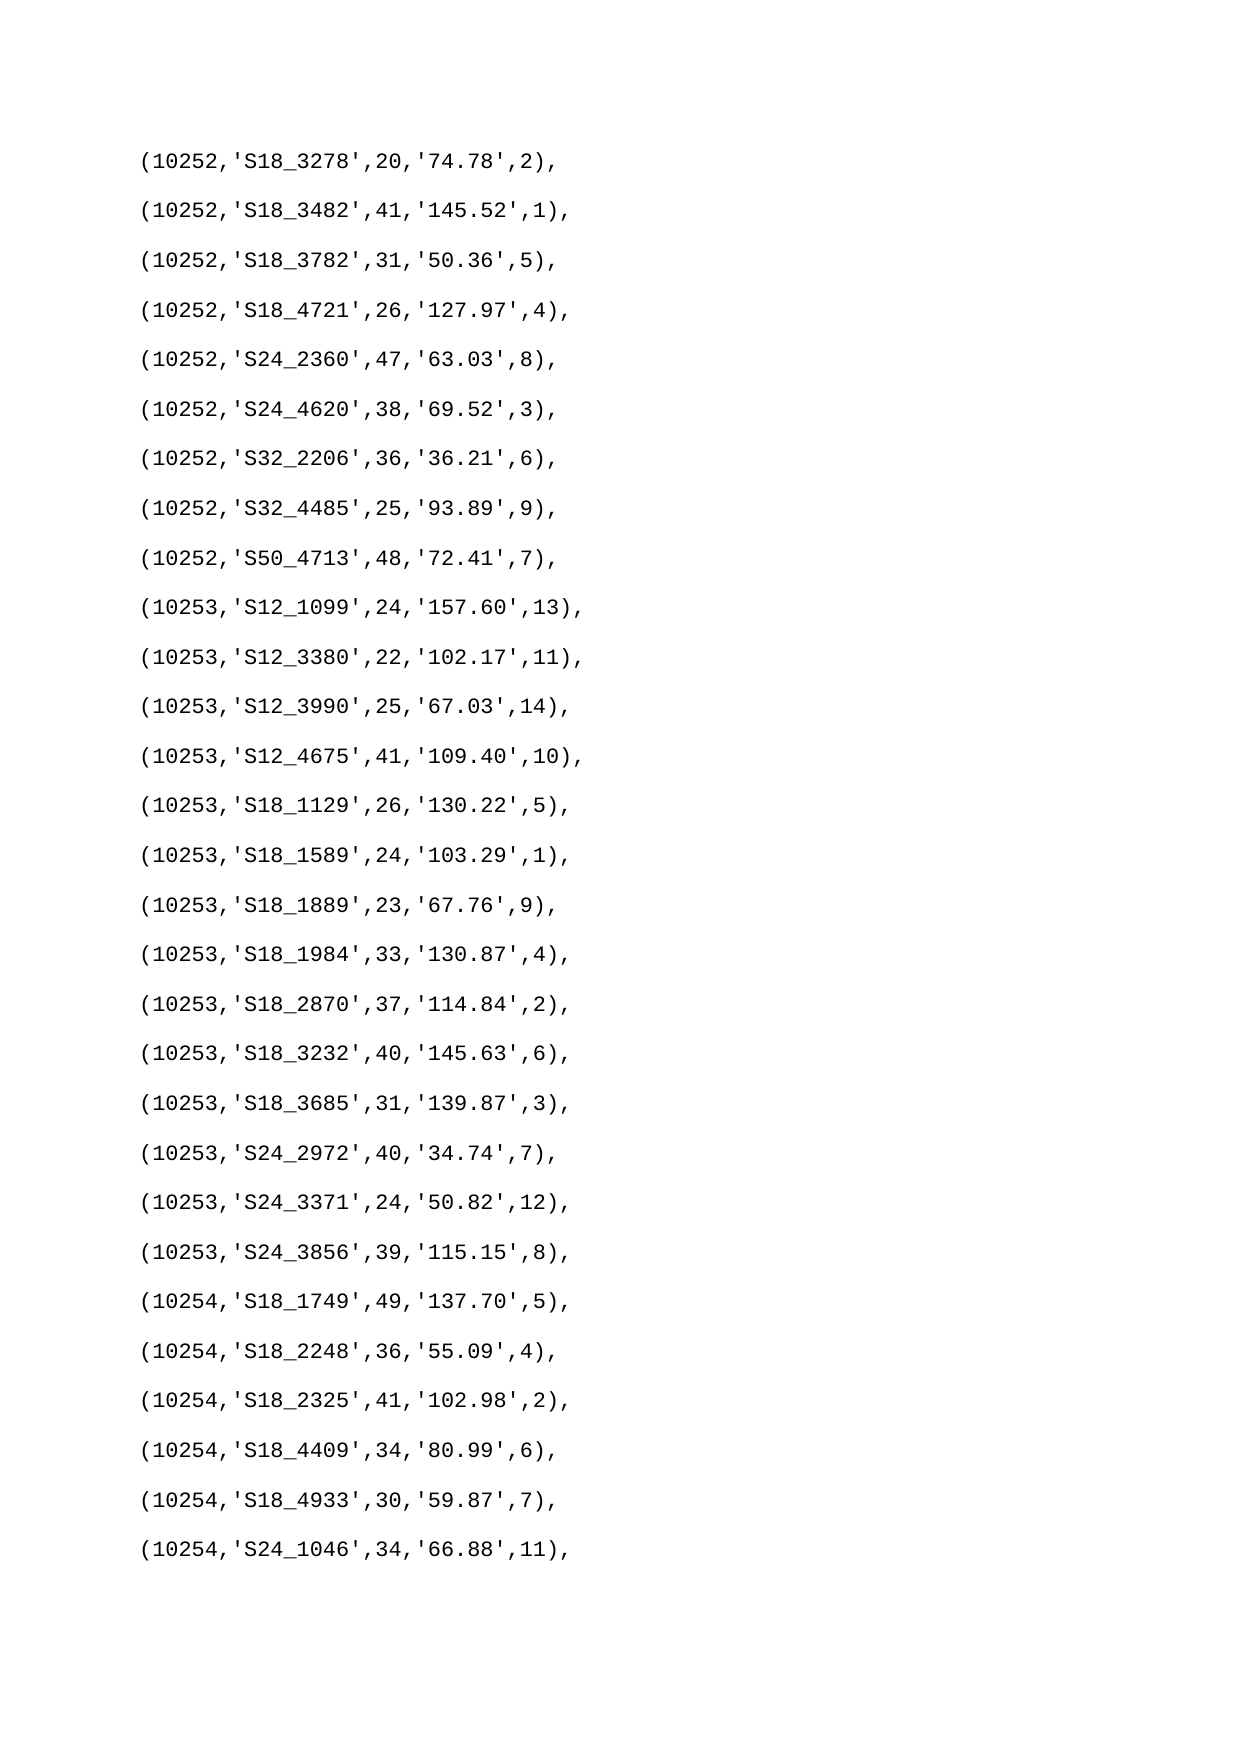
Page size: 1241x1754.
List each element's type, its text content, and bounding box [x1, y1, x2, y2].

text (10254,'S18_4409',34,'80.99',6), [139, 1439, 1101, 1464]
text (10254,'S18_2248',36,'55.09',4), [139, 1340, 1101, 1365]
text (10253,'S18_1589',24,'103.29',1), [139, 844, 1101, 869]
text (10253,'S18_1889',23,'67.76',9), [139, 894, 1101, 918]
text (10253,'S24_2972',40,'34.74',7), [139, 1142, 1101, 1166]
text (10252,'S32_2206',36,'36.21',6), [139, 447, 1101, 472]
text (10253,'S18_2870',37,'114.84',2), [139, 993, 1101, 1018]
text (10253,'S18_3685',31,'139.87',3), [139, 1092, 1101, 1117]
text (10252,'S32_4485',25,'93.89',9), [139, 497, 1101, 522]
text (10252,'S18_3782',31,'50.36',5), [139, 249, 1101, 274]
text (10253,'S24_3371',24,'50.82',12), [139, 1191, 1101, 1216]
text (10252,'S18_4721',26,'127.97',4), [139, 299, 1101, 323]
text (10253,'S12_1099',24,'157.60',13), [139, 596, 1101, 621]
text (10253,'S18_1129',26,'130.22',5), [139, 794, 1101, 819]
text (10253,'S18_1984',33,'130.87',4), [139, 943, 1101, 968]
text (10252,'S24_2360',47,'63.03',8), [139, 348, 1101, 373]
text (10253,'S24_3856',39,'115.15',8), [139, 1241, 1101, 1266]
text (10253,'S18_3232',40,'145.63',6), [139, 1042, 1101, 1067]
text (10252,'S50_4713',48,'72.41',7), [139, 547, 1101, 571]
text (10253,'S12_3990',25,'67.03',14), [139, 695, 1101, 720]
text (10253,'S12_3380',22,'102.17',11), [139, 646, 1101, 671]
text (10252,'S18_3278',20,'74.78',2), [139, 150, 1101, 175]
text (10252,'S18_3482',41,'145.52',1), [139, 199, 1101, 224]
text (10254,'S18_4933',30,'59.87',7), [139, 1489, 1101, 1513]
text (10254,'S18_2325',41,'102.98',2), [139, 1389, 1101, 1414]
text (10252,'S24_4620',38,'69.52',3), [139, 398, 1101, 423]
text (10254,'S24_1046',34,'66.88',11), [139, 1538, 1101, 1563]
text (10254,'S18_1749',49,'137.70',5), [139, 1290, 1101, 1315]
text (10253,'S12_4675',41,'109.40',10), [139, 745, 1101, 770]
